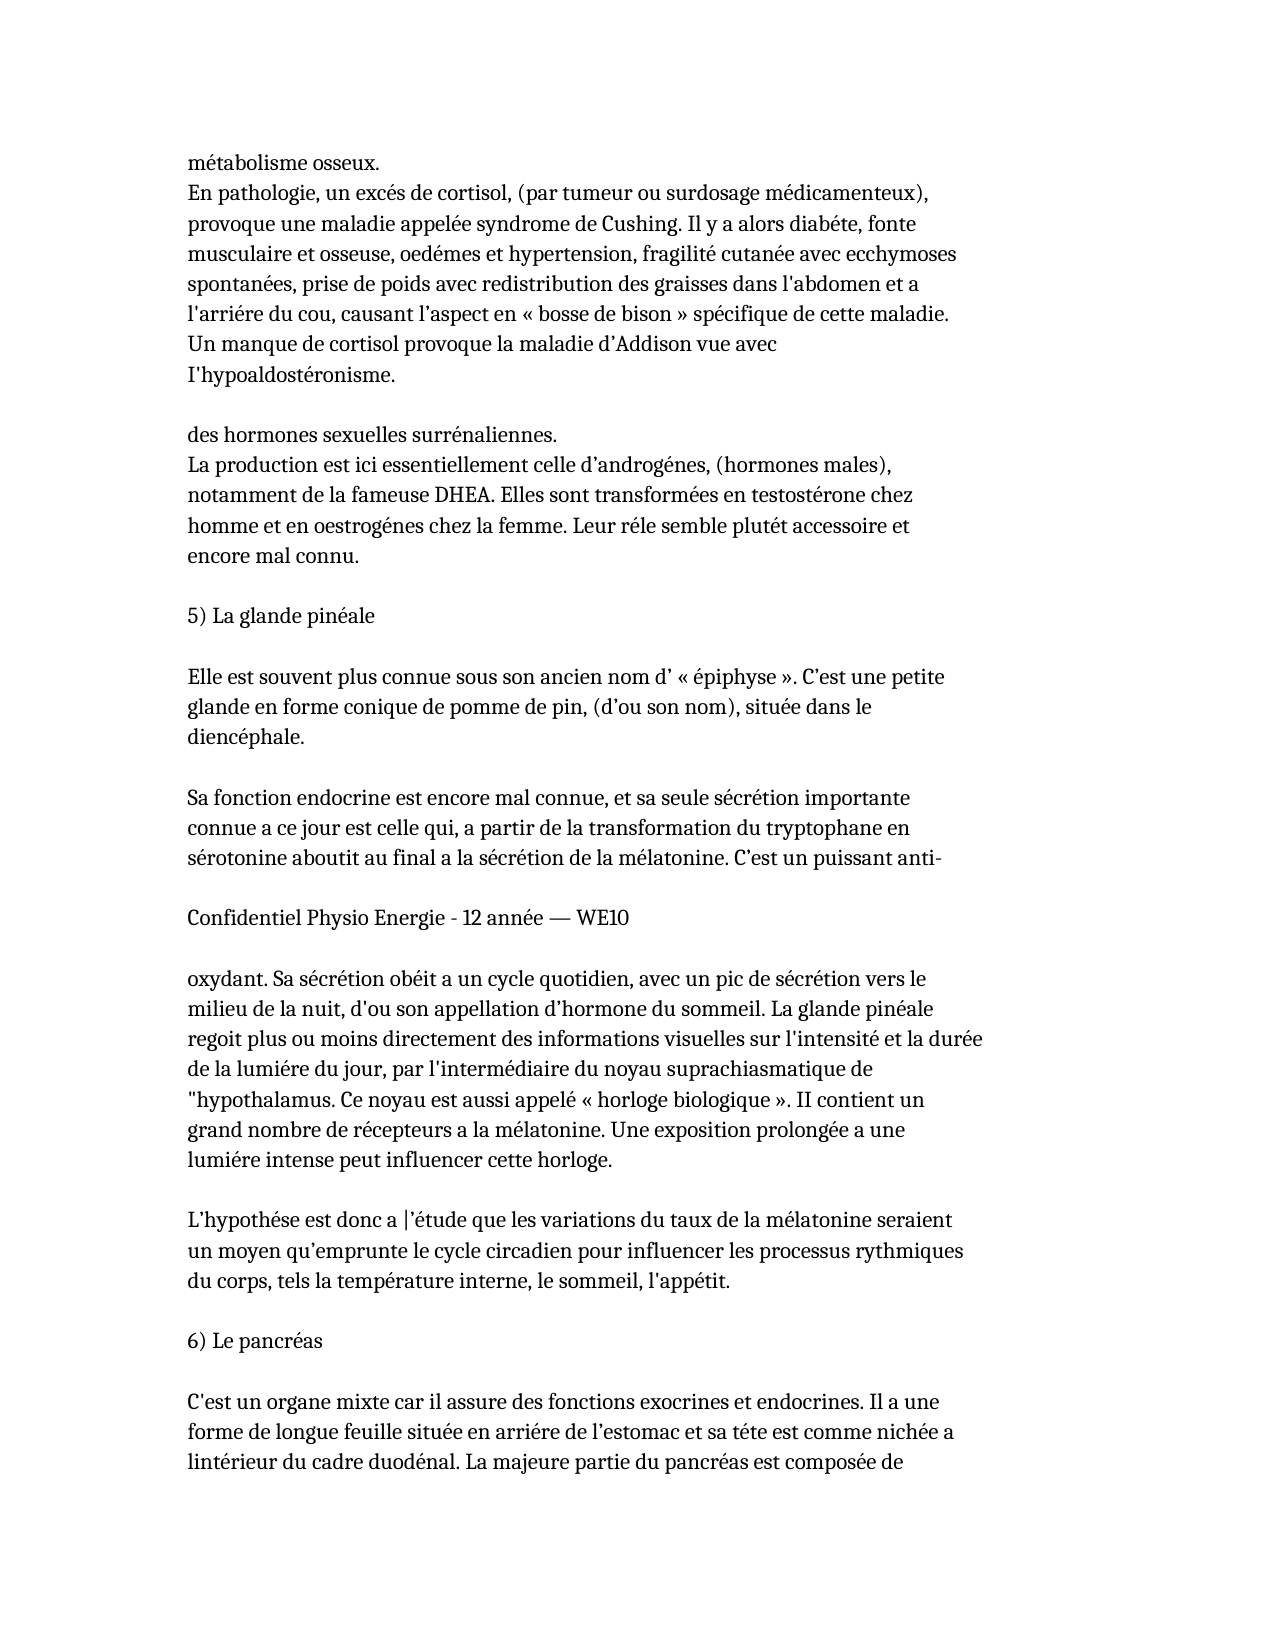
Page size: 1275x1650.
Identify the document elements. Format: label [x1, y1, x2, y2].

text [187, 150, 1087, 1475]
